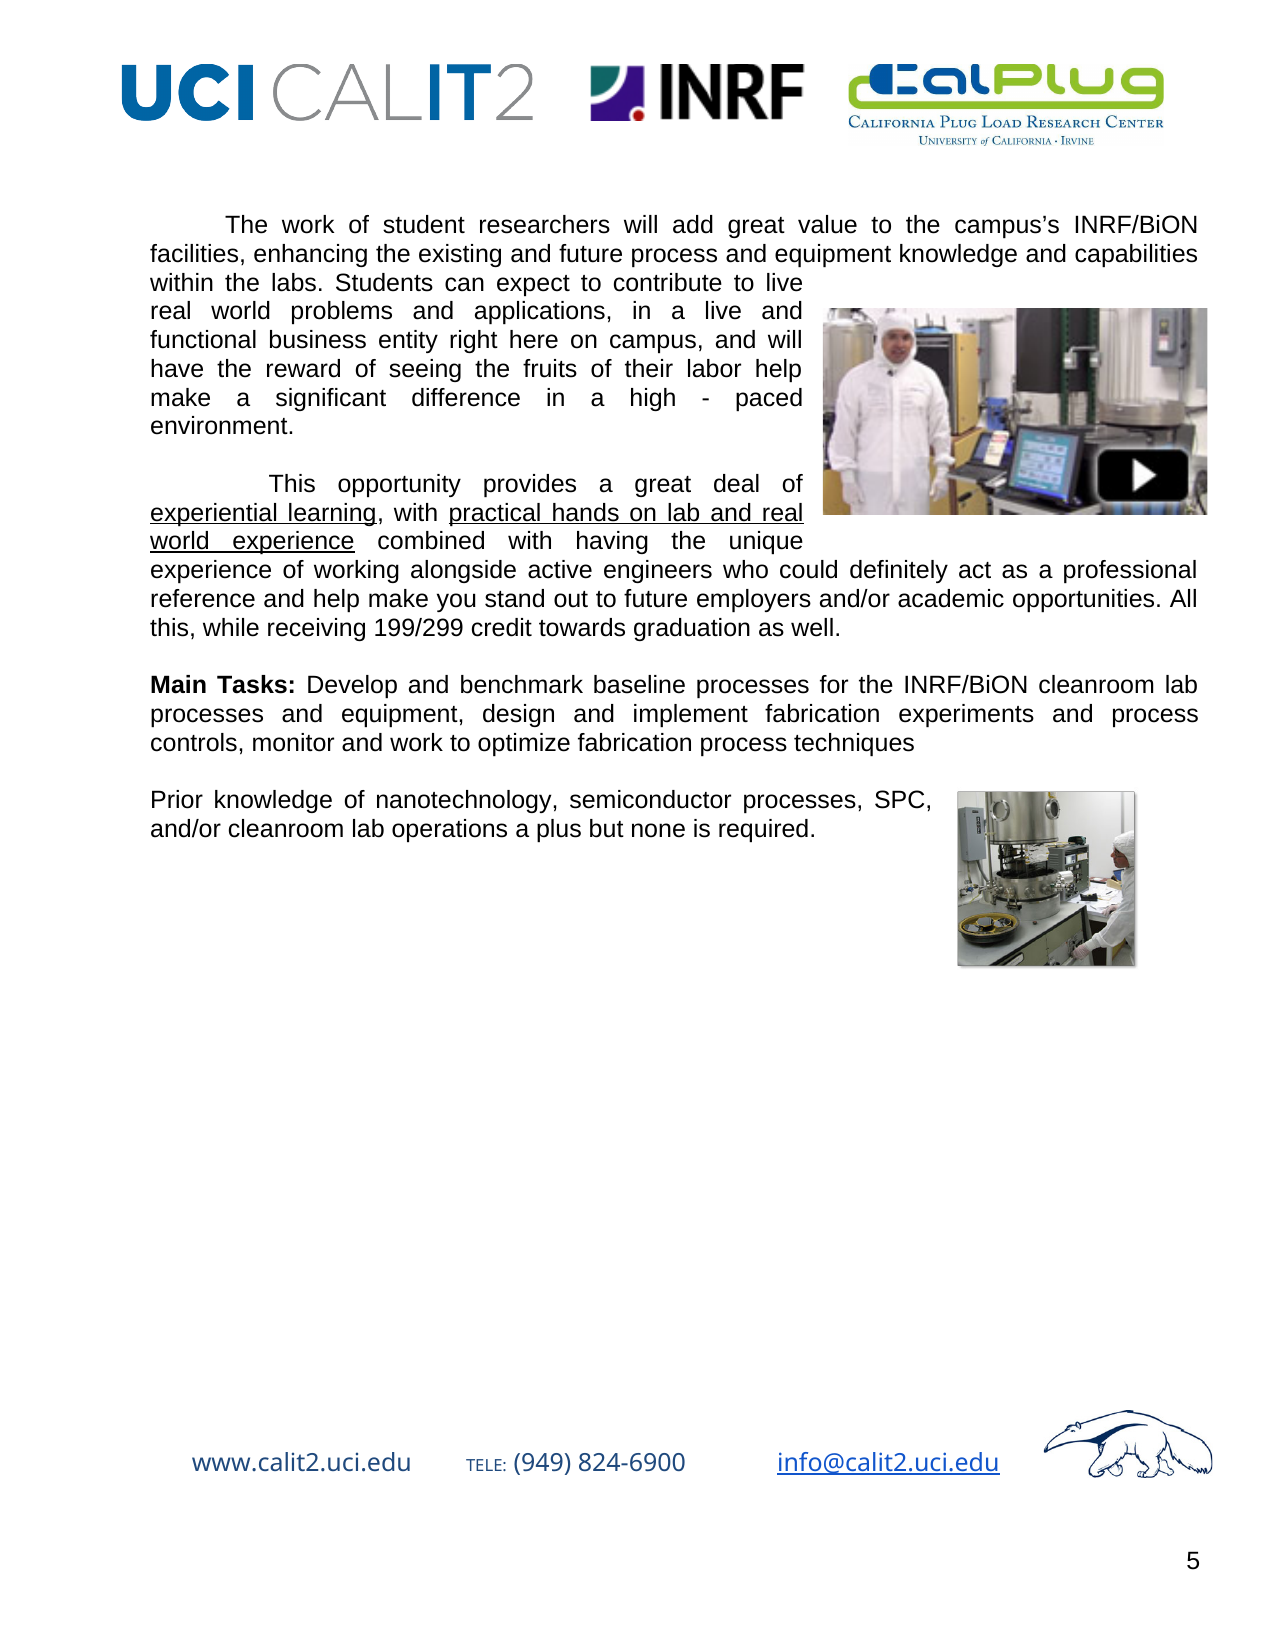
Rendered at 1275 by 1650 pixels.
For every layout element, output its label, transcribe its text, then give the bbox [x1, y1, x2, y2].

picture [952, 787, 1144, 974]
text This opportunity provides a great deal of experiential learning, with practical hands on lab and real world experience combined with having the unique experience of working alongside active engineers who could definitely act as a professional reference and help make you stand out to future employers and/or academic opportunities. All this, while receiving 199/299 credit towards graduation as well. [150, 469, 1200, 641]
text Main Tasks: Develop and benchmark baseline processes for the INRF/BiON cleanroom lab processes and equipment, design and implement fabrication experiments and process controls, monitor and work to optimize fabrication process techniques [150, 670, 1200, 756]
text Prior knowledge of nanotechnology, semiconductor processes, SPC, and/or cleanroom lab operations a plus but none is required. [150, 785, 1200, 842]
picture [1043, 1410, 1213, 1478]
picture [822, 308, 1208, 515]
text The work of student researchers will add great value to the campus’s INRF/BiON facilities, enhancing the existing and future process and equipment knowledge and capabilities within the labs. Students can expect to contribute to live real world problems and applications, in a live and functional business entity right here on campus, and will have the reward of seeing the fruits of their labor help make a significant difference in a high - paced environment. [150, 210, 1200, 440]
picture [121, 64, 533, 121]
picture [590, 64, 805, 121]
picture [848, 64, 1164, 146]
